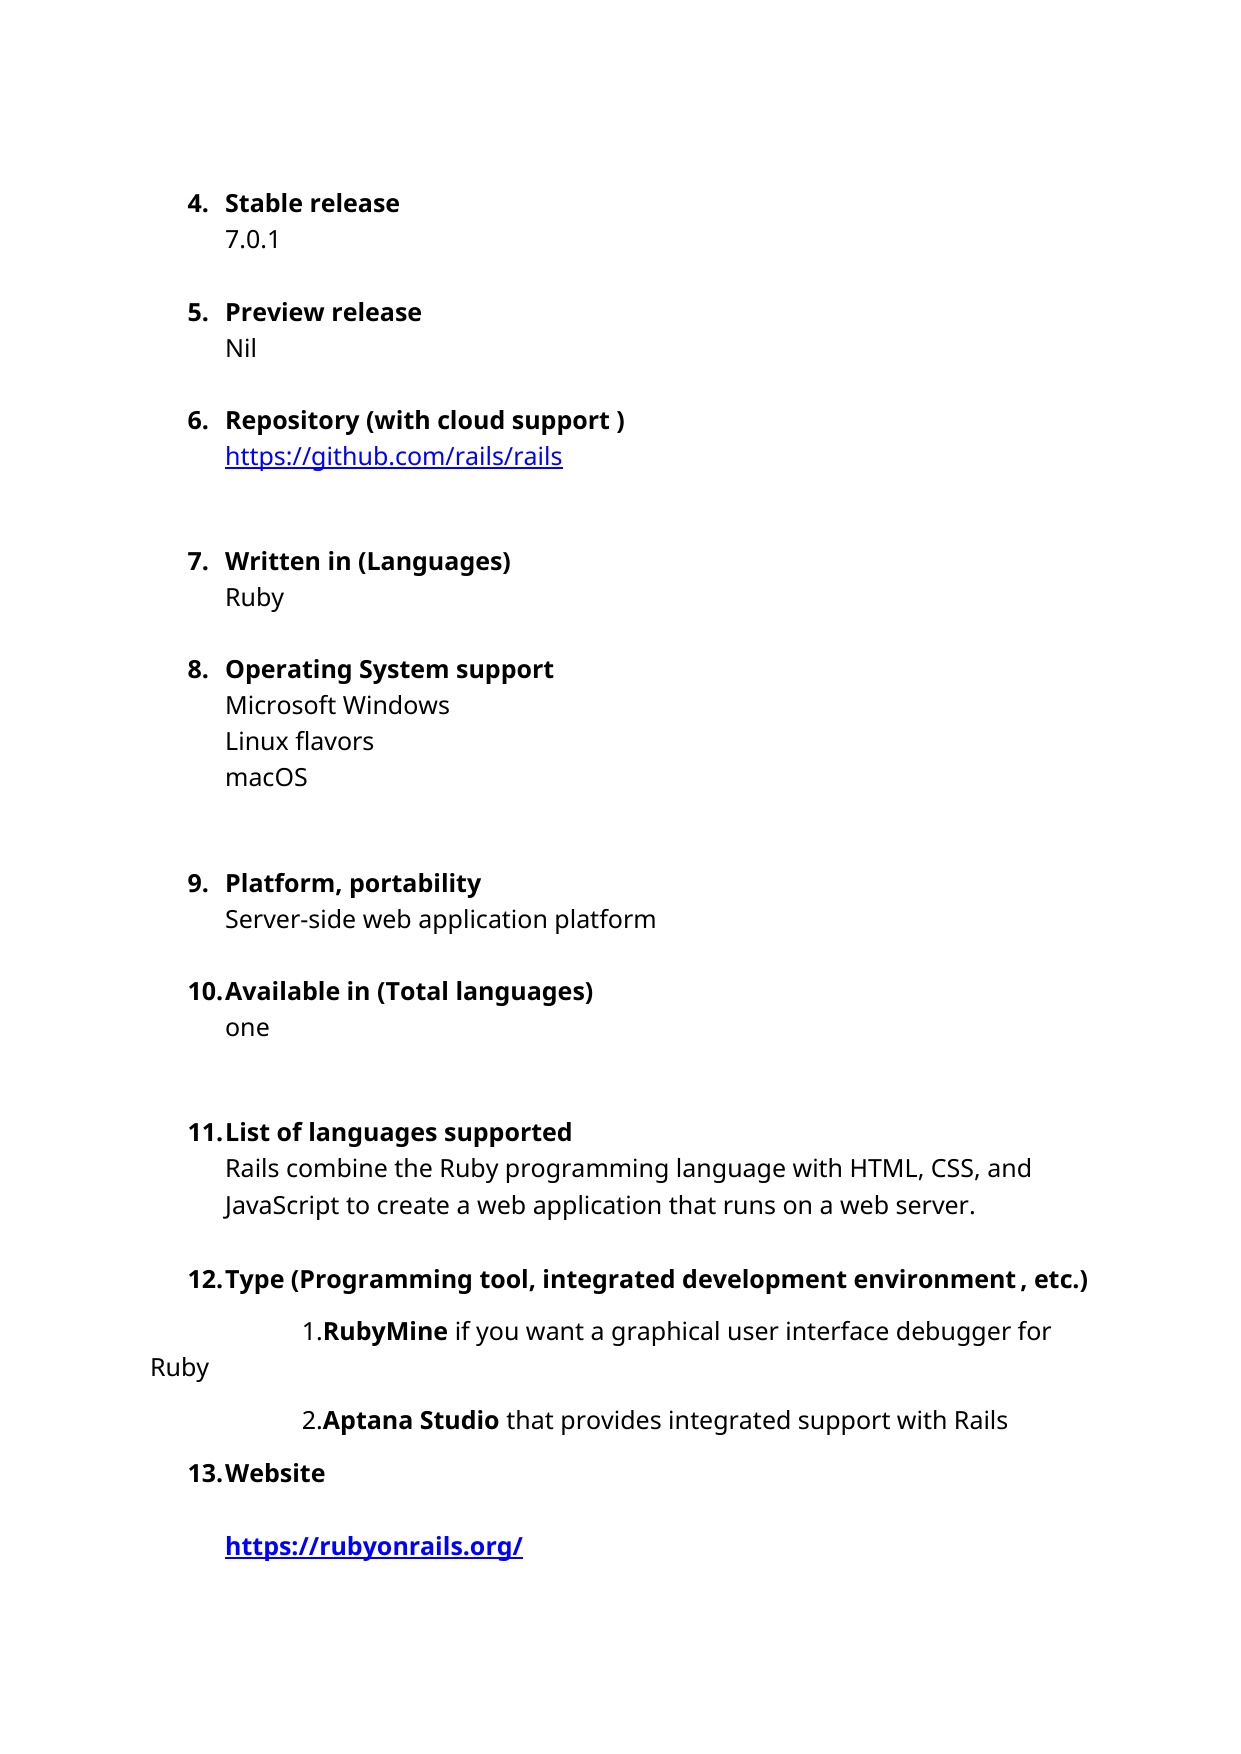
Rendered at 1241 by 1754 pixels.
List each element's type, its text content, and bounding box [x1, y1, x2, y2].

list Stable release [187, 186, 1090, 220]
list Available in (Total languages) [187, 973, 1090, 1008]
list Microsoft Windows [225, 688, 1090, 722]
list Repository (with cloud support ) [187, 402, 1090, 436]
list https://rubyonrails.org/ [225, 1528, 1090, 1562]
list Linux flavors [225, 724, 1090, 758]
list Type (Programming tool, integrated development environment , etc.) [187, 1261, 1090, 1295]
list Nil [225, 330, 1090, 364]
list Rails combine the Ruby programming language with HTML, CSS, and JavaScript to create a web application that runs on a web server. [225, 1151, 1090, 1222]
list macOS [225, 760, 1090, 794]
text 1.RubyMine if you want a graphical user interface debugger for Ruby [150, 1314, 1090, 1384]
list Server-side web application platform [225, 901, 1090, 936]
list Preview release [187, 294, 1090, 328]
list Website [187, 1456, 1090, 1489]
list List of languages supported [187, 1115, 1090, 1149]
list Operating System support [187, 652, 1090, 686]
list 7.0.1 [225, 222, 1090, 256]
list https://github.com/rails/rails [225, 438, 1090, 472]
list Ruby [225, 580, 1090, 614]
list Platform, portability [187, 865, 1090, 899]
list Written in (Languages) [187, 544, 1090, 578]
list one [225, 1009, 1090, 1044]
text 2.Aptana Studio that provides integrated support with Rails [150, 1403, 1090, 1437]
